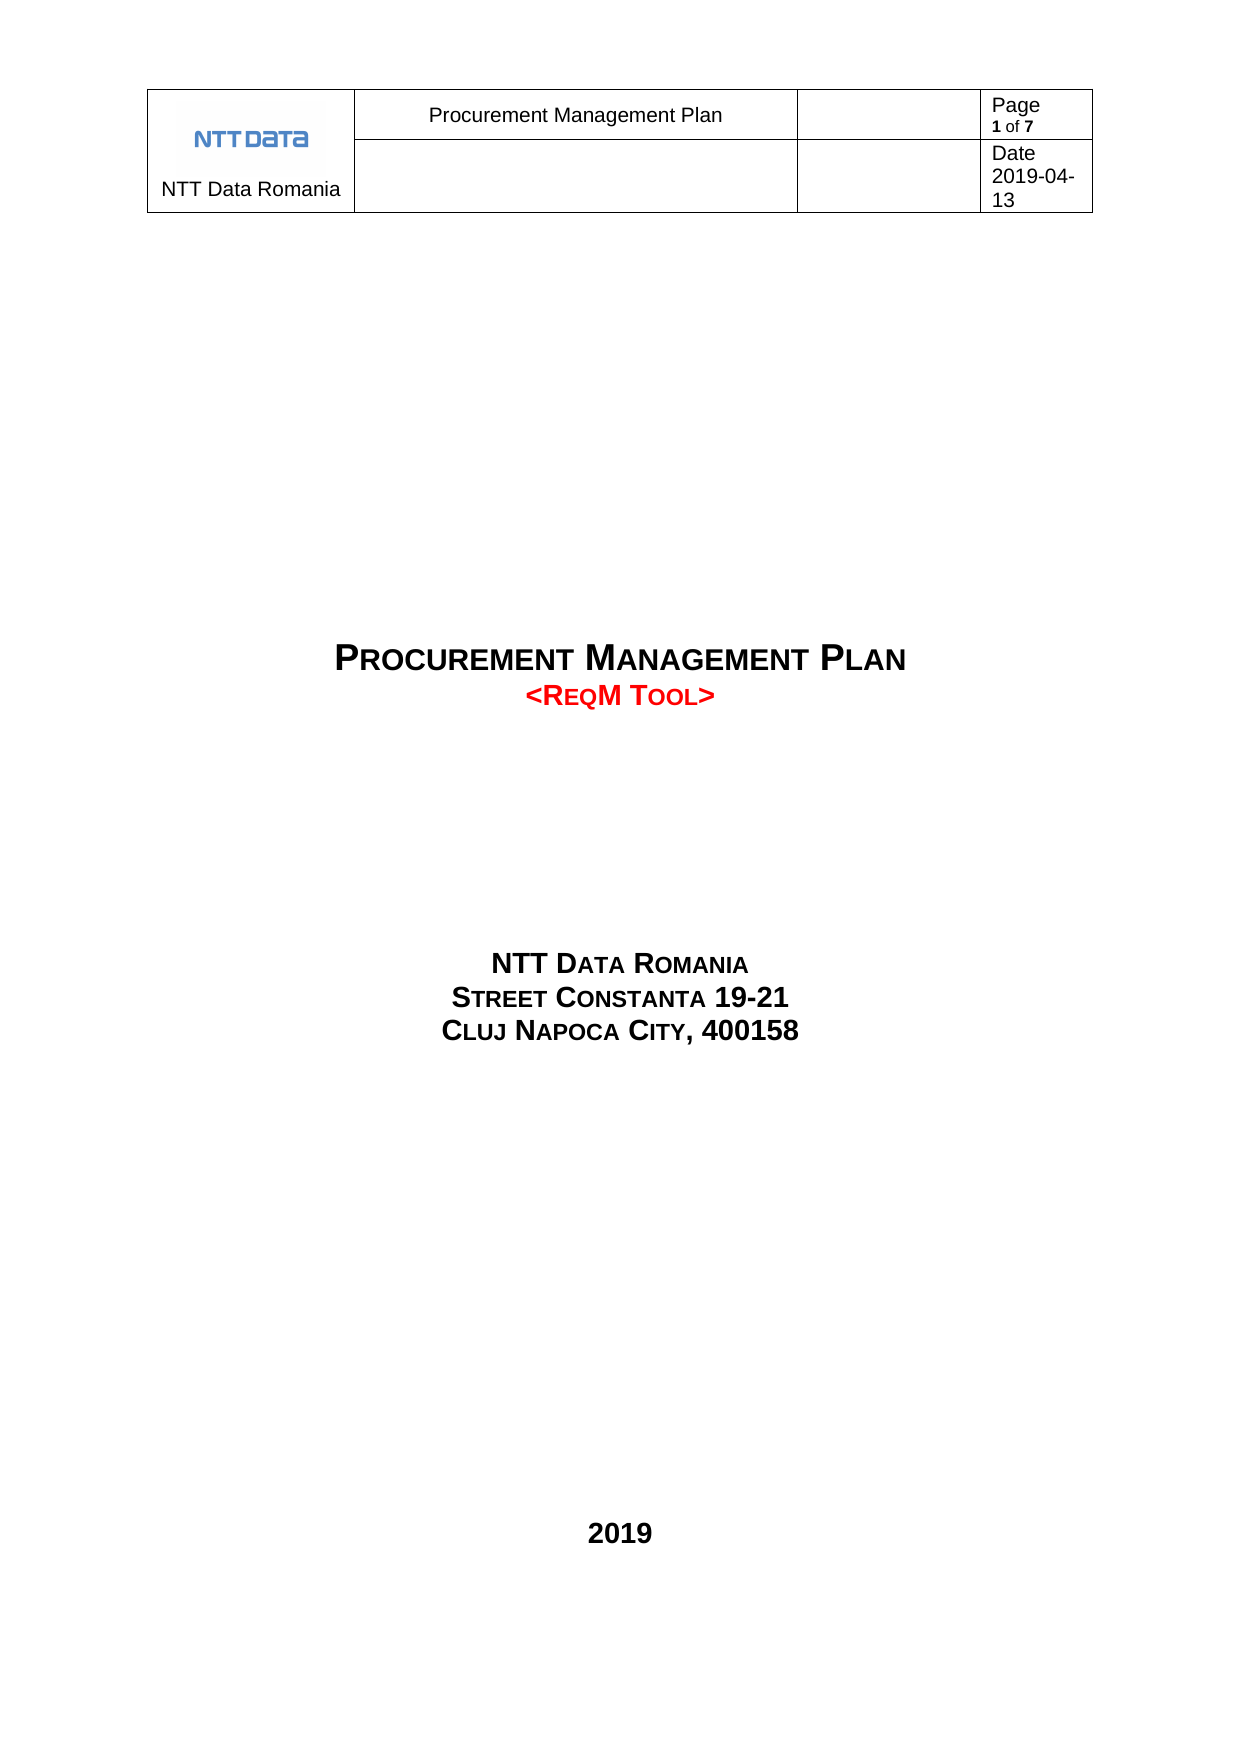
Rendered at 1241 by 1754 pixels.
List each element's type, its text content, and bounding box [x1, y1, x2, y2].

text 2019 [148, 1517, 1093, 1550]
text NTT Data Romania [148, 946, 1093, 980]
text Cluj Napoca City, 400158 [148, 1013, 1093, 1047]
picture [176, 101, 327, 177]
text Street Constanta 19-21 [148, 980, 1093, 1013]
text <ReqM Tool> [148, 678, 1093, 712]
text Procurement Management [148, 635, 1093, 678]
